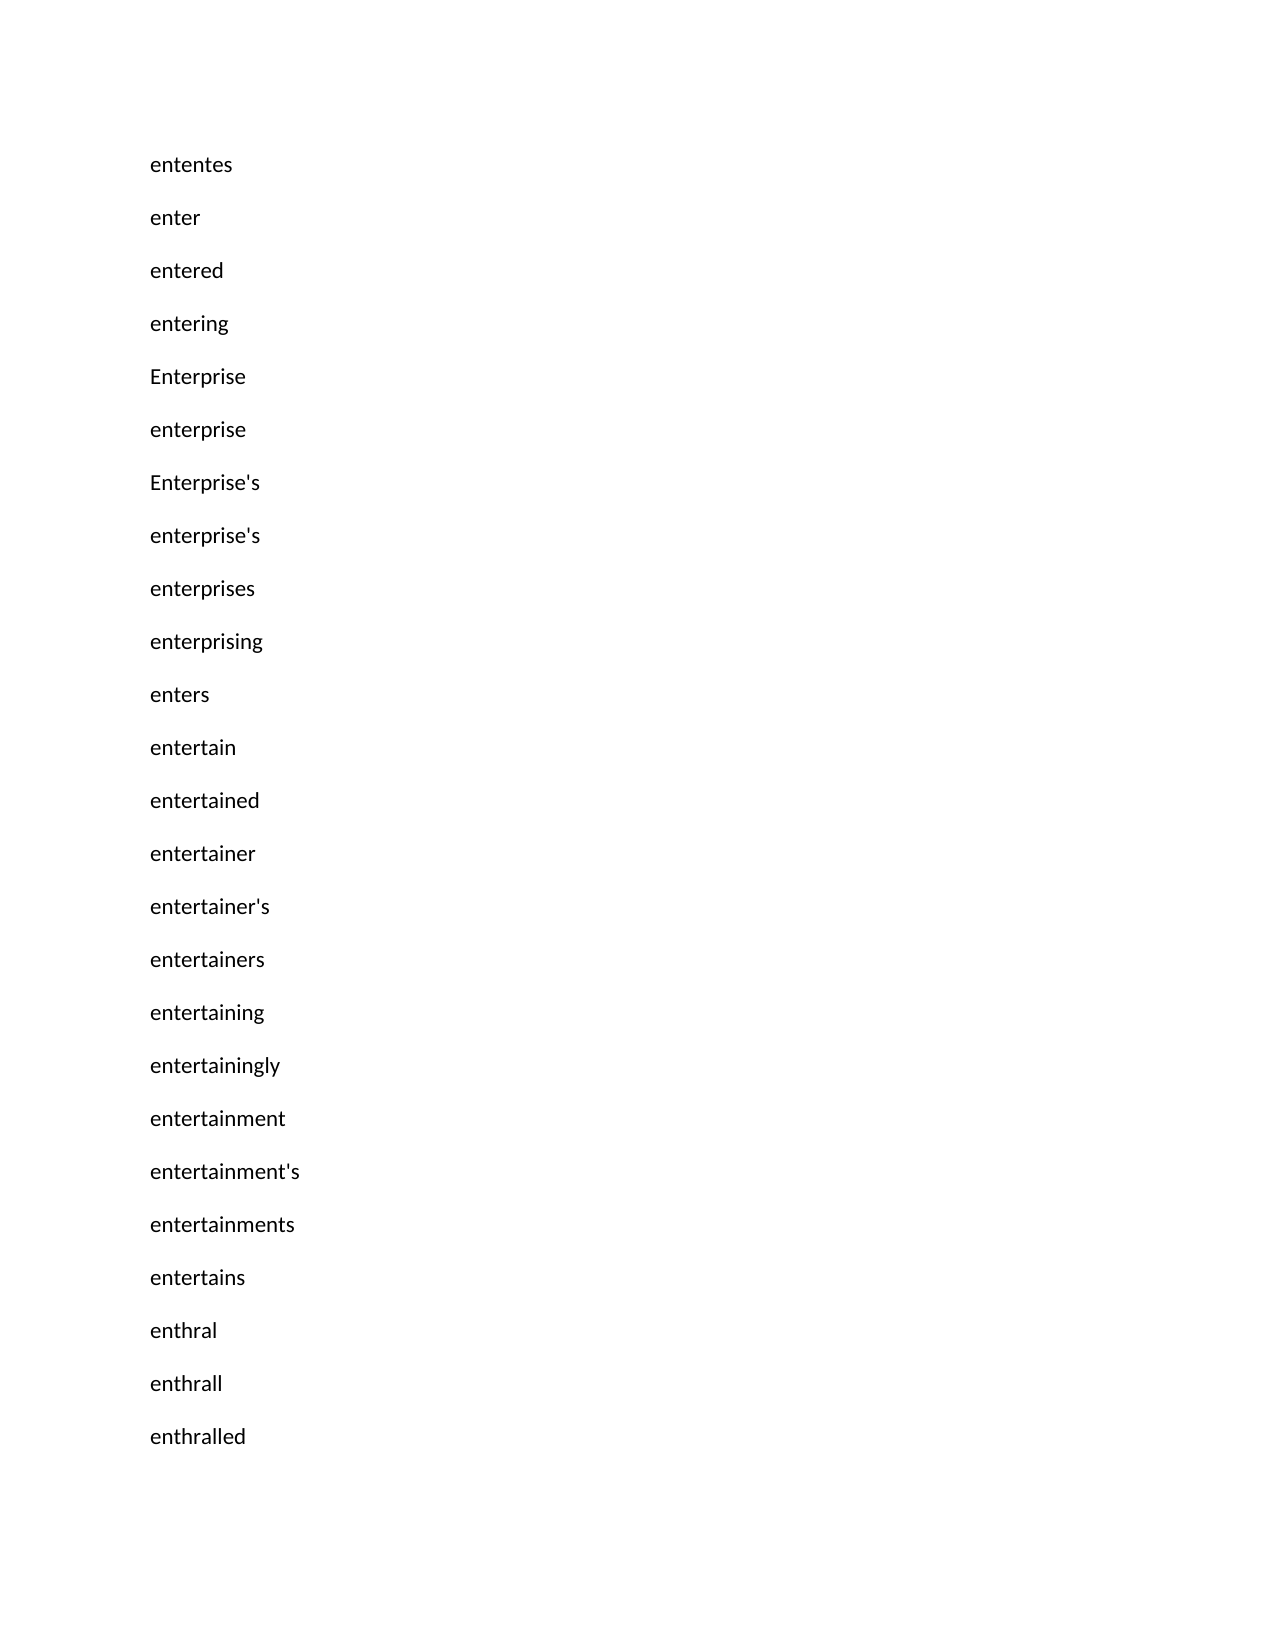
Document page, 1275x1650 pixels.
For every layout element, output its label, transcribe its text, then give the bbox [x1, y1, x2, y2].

text entered [150, 256, 1125, 284]
text entertainingly [150, 1051, 1125, 1079]
text enthral [150, 1316, 1125, 1344]
text entertainments [150, 1210, 1125, 1238]
text enterprise's [150, 521, 1125, 549]
text entering [150, 309, 1125, 337]
text enthrall [150, 1369, 1125, 1397]
text enterprises [150, 574, 1125, 602]
text enthralled [150, 1422, 1125, 1451]
text entertainment's [150, 1157, 1125, 1185]
text ententes [150, 150, 1125, 178]
text enter [150, 203, 1125, 231]
text Enterprise [150, 362, 1125, 390]
text entertaining [150, 998, 1125, 1026]
text enterprising [150, 627, 1125, 655]
text enterprise [150, 415, 1125, 443]
text enters [150, 680, 1125, 708]
text entertained [150, 786, 1125, 814]
text entertainer [150, 839, 1125, 867]
text entertainer's [150, 892, 1125, 920]
text Enterprise's [150, 468, 1125, 496]
text entertainment [150, 1104, 1125, 1132]
text entertainers [150, 945, 1125, 973]
text entertain [150, 733, 1125, 761]
text entertains [150, 1263, 1125, 1291]
